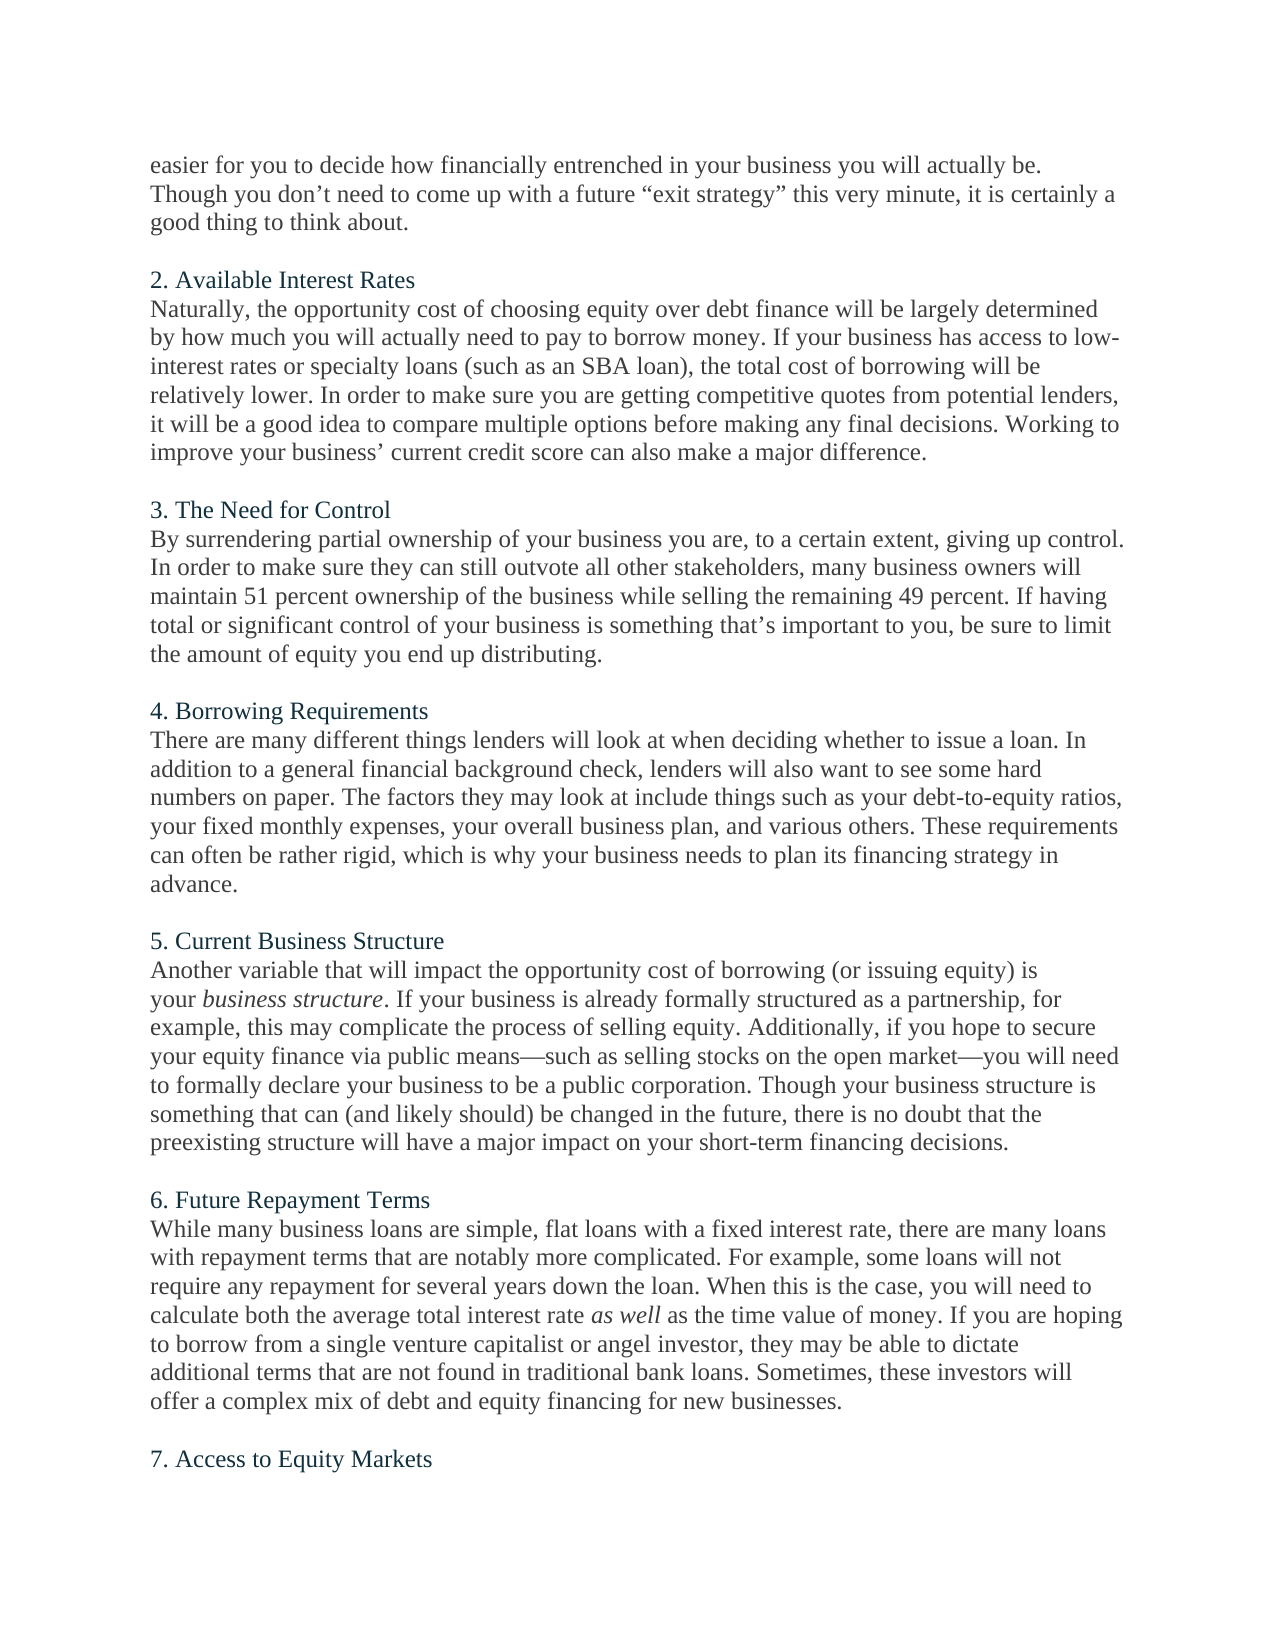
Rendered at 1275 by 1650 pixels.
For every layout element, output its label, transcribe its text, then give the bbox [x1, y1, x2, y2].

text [150, 150, 1125, 236]
text While many business loans are simple, flat loans with a fixed interest rate, there are many loans with repayment terms that are notably more complicated. For example, some loans will not require any repayment for several years down the loan. When this is the case, you will need to calculate both the average total interest rate as well as the time value of money. If you are hoping to borrow from a single venture capitalist or angel investor, they may be able to dictate additional terms that are not found in traditional bank loans. Sometimes, these investors will offer a complex mix of debt and equity financing for new businesses. [150, 1214, 1125, 1415]
text By surrendering partial ownership of your business you are, to a certain extent, giving up control. In order to make sure they can still outvote all other stakeholders, many business owners will maintain 51 percent ownership of the business while selling the remaining 49 percent. If having total or significant control of your business is something that’s important to you, be sure to limit the amount of equity you end up distributing. [150, 524, 1125, 667]
text 6. Future Repayment Terms [150, 1185, 1125, 1214]
text Another variable that will impact the opportunity cost of borrowing (or issuing equity) is your business structure. If your business is already formally structured as a partnership, for example, this may complicate the process of selling equity. Additionally, if you hope to secure your equity finance via public means—such as selling stocks on the open market—you will need to formally declare your business to be a public corporation. Though your business structure is something that can (and likely should) be changed in the future, there is no doubt that the preexisting structure will have a major impact on your short-term financing decisions. [150, 955, 1125, 1156]
text There are many different things lenders will look at when deciding whether to issue a loan. In addition to a general financial background check, lenders will also want to see some hard numbers on paper. The factors they may look at include things such as your debt-to-equity ratios, your fixed monthly expenses, your overall business plan, and various others. These requirements can often be rather rigid, which is why your business needs to plan its financing strategy in advance. [150, 725, 1125, 897]
text 4. Borrowing Requirements [150, 696, 1125, 725]
text 7. Access to Equity Markets [150, 1444, 1125, 1472]
text 2. Available Interest Rates [150, 265, 1125, 294]
text 5. Current Business Structure [150, 926, 1125, 955]
text Naturally, the opportunity cost of choosing equity over debt finance will be largely determined by how much you will actually need to pay to borrow money. If your business has access to low-interest rates or specialty loans (such as an SBA loan), the total cost of borrowing will be relatively lower. In order to make sure you are getting competitive quotes from potential lenders, it will be a good idea to compare multiple options before making any final decisions. Working to improve your business’ current credit score can also make a major difference. [150, 294, 1125, 466]
text 3. The Need for Control [150, 495, 1125, 524]
